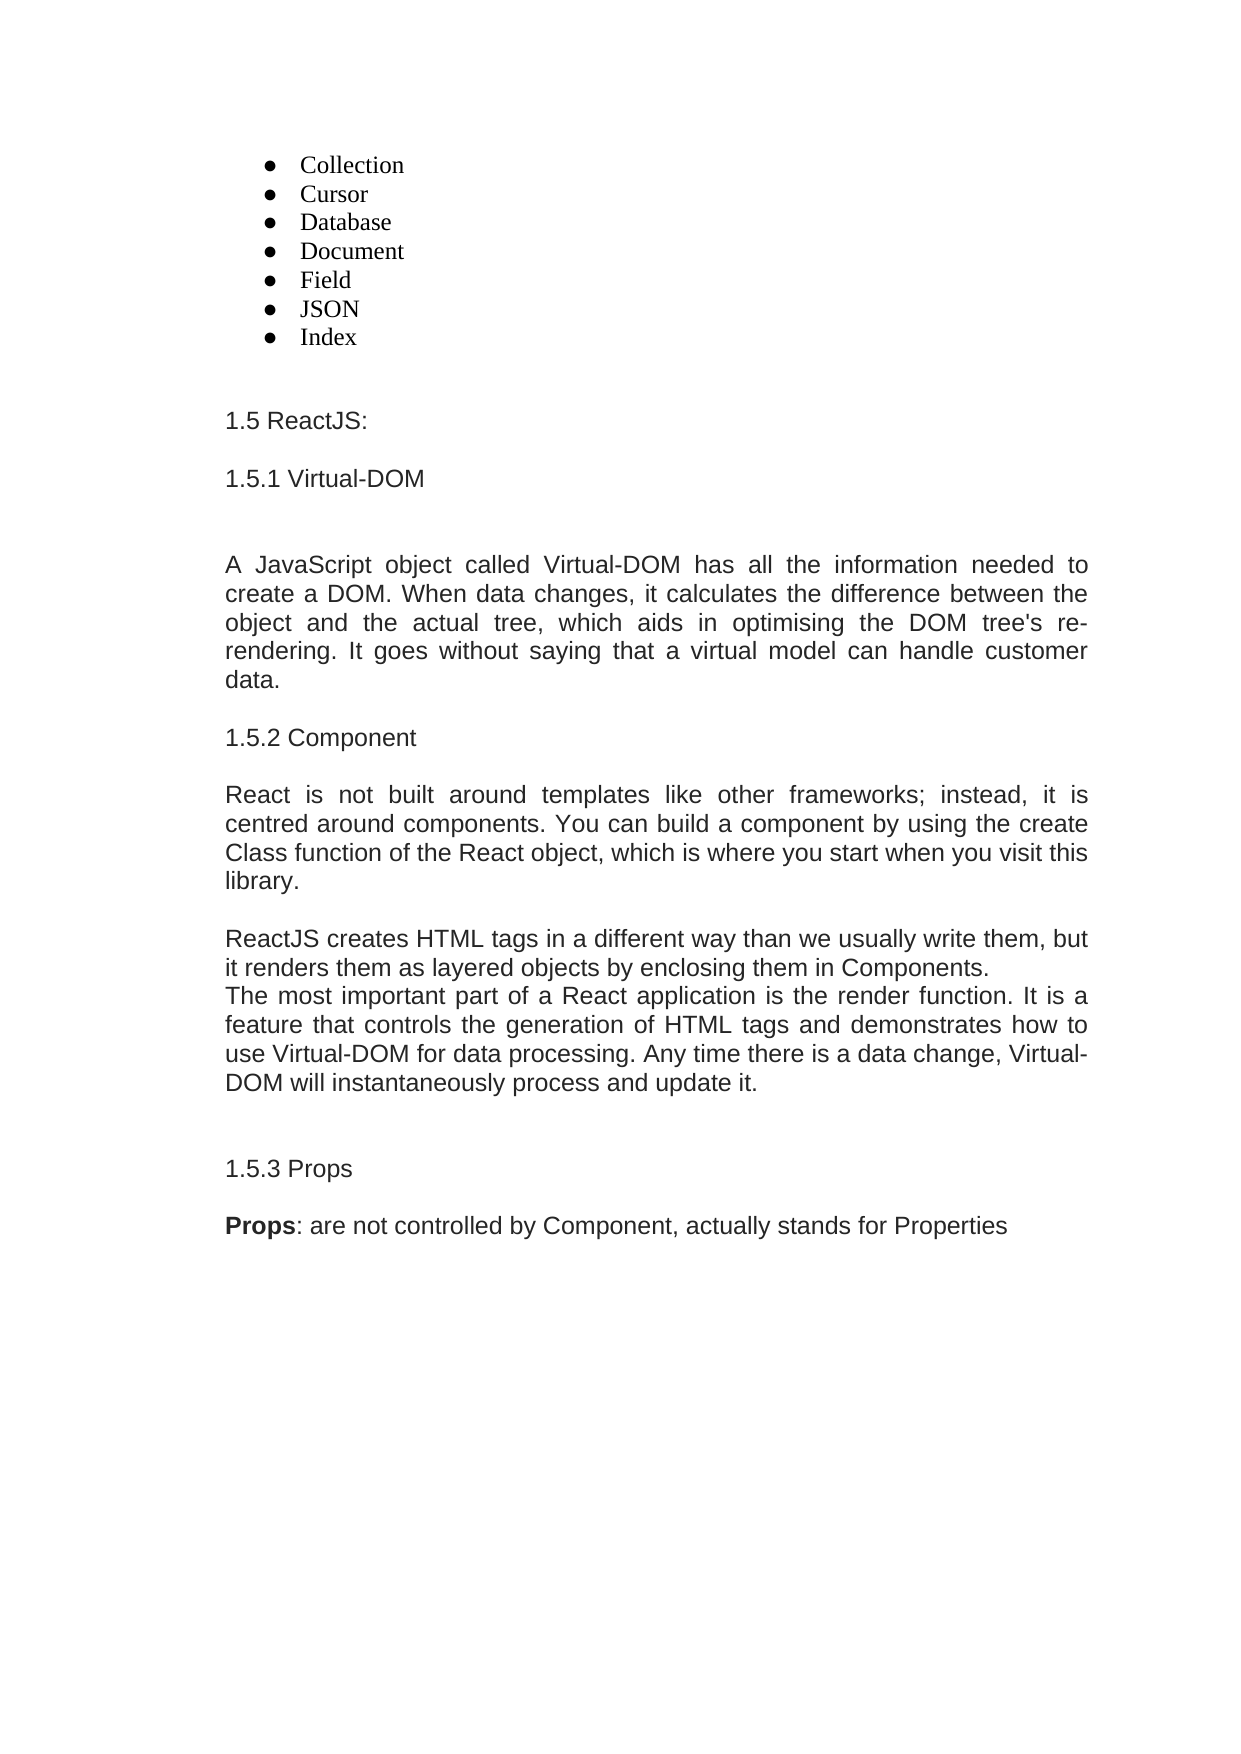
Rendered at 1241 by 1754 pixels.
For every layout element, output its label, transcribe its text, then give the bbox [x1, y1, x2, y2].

list Collection [262, 150, 1090, 179]
text Props: are not controlled by Component, actually stands for Properties [225, 1211, 1090, 1240]
list Database [262, 207, 1090, 236]
text The most important part of a React application is the render function. It is a feature that controls the generation of HTML tags and demonstrates how to use Virtual-DOM for data processing. Any time there is a data change, Virtual-DOM will instantaneously process and update it. [225, 981, 1090, 1096]
text 1.5.1 Virtual-DOM [150, 464, 1090, 493]
text 1.5 ReactJS: [150, 406, 1090, 435]
text React is not built around templates like other frameworks; instead, it is centred around components. You can build a component by using the create Class function of the React object, which is where you start when you visit this library. [225, 780, 1090, 895]
text A JavaScript object called Virtual-DOM has all the information needed to create a DOM. When data changes, it calculates the difference between the object and the actual tree, which aids in optimising the DOM tree's re-rendering. It goes without saying that a virtual model can handle customer data. [225, 550, 1090, 694]
list Field [262, 265, 1090, 294]
list Index [262, 322, 1090, 351]
list JSON [262, 294, 1090, 322]
list Cursor [262, 179, 1090, 207]
text ReactJS creates HTML tags in a different way than we usually write them, but it renders them as layered objects by enclosing them in Components. [225, 924, 1090, 981]
text 1.5.2 Component [225, 723, 1090, 751]
list Document [262, 236, 1090, 265]
text 1.5.3 Props [225, 1154, 1090, 1183]
